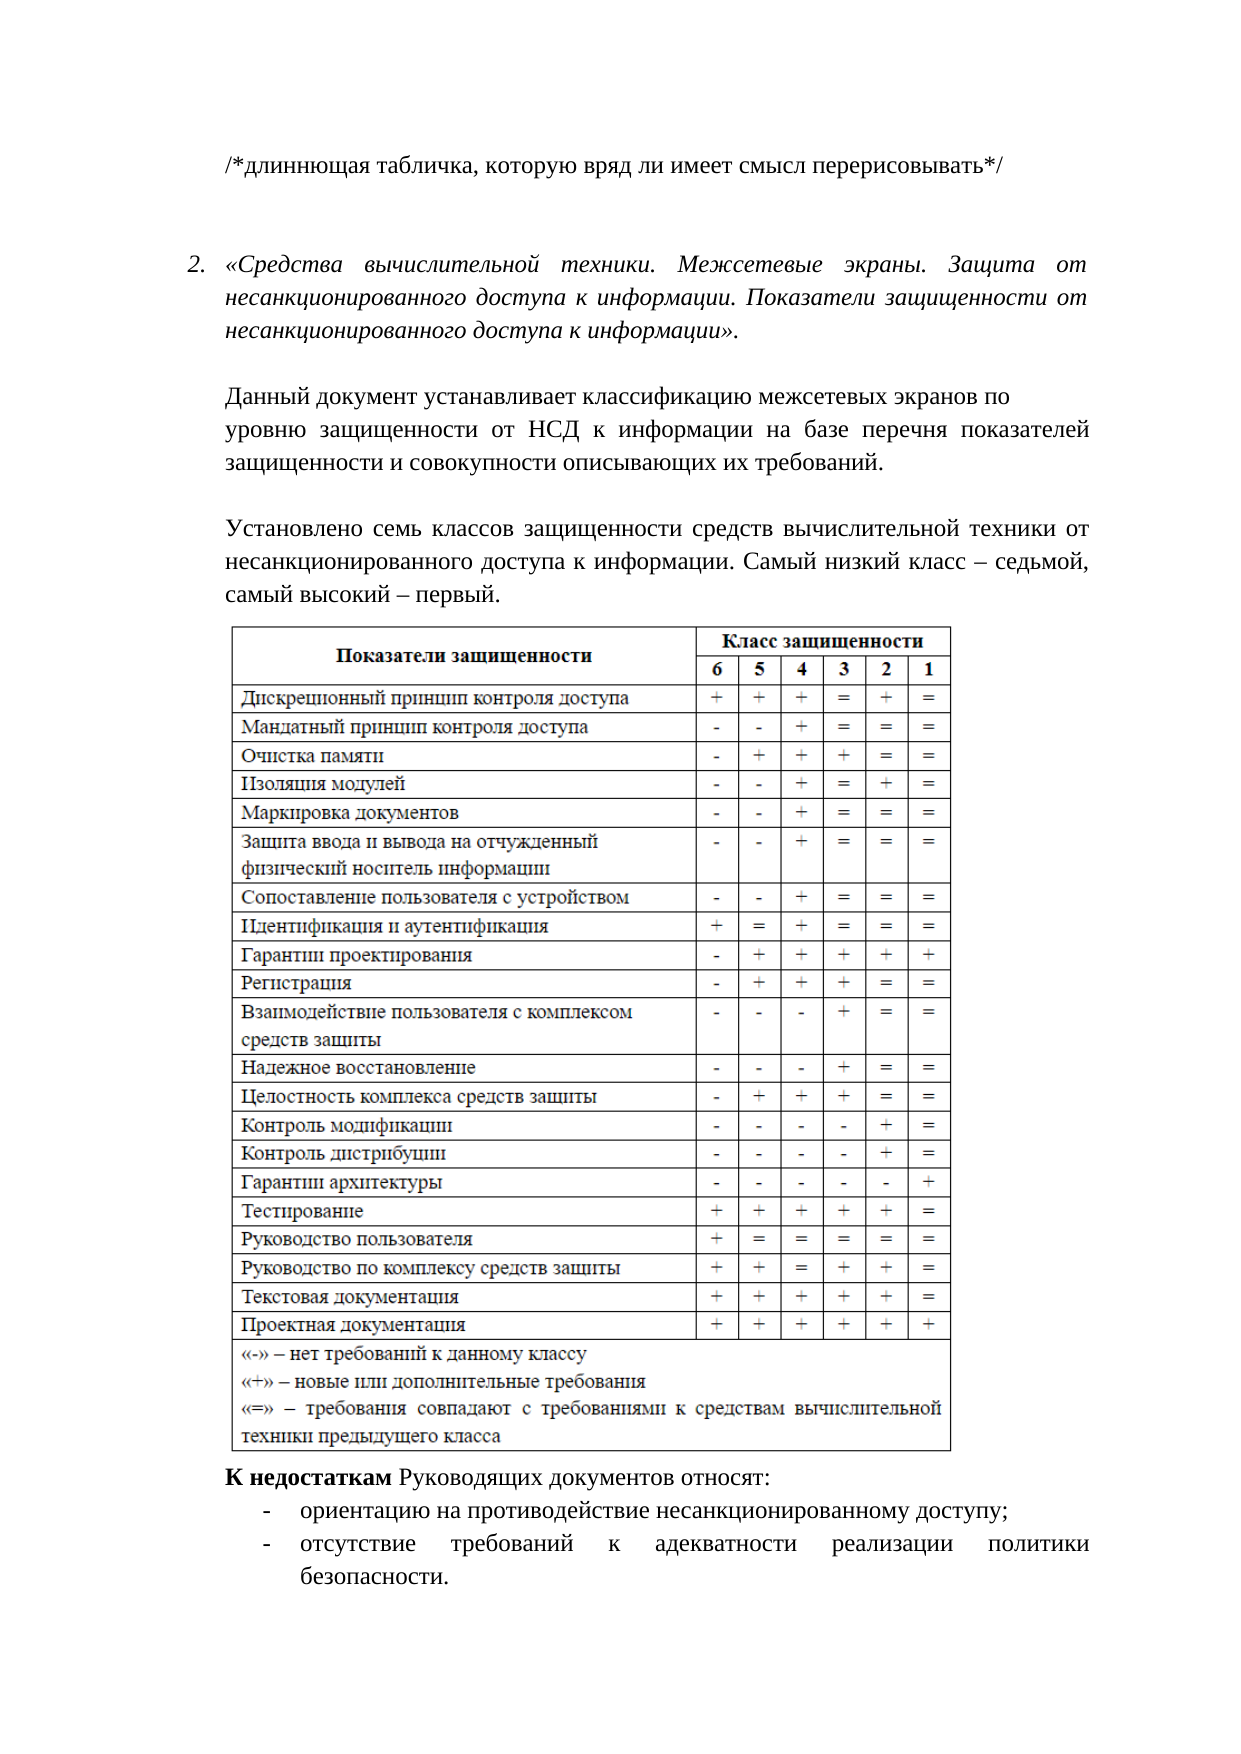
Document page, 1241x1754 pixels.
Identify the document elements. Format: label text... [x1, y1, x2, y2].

list отсутствие требований к адекватности реализации политики безопасности. [262, 1528, 1090, 1589]
list ориентацию на противодействие несанкционированному доступу; [262, 1495, 1090, 1523]
list «Средства вычислительной техники. Межсетевые экраны. Защита от несанкционированного доступа к информации. Показатели защищенности от несанкционированного доступа к информации». [187, 249, 1090, 344]
text уровню защищенности от НСД к информации на базе перечня показателей защищенности и совокупности описывающих их требований. [225, 414, 1090, 476]
text К недостаткам Руководящих документов относят: [225, 1462, 1090, 1491]
text Данный документ устанавливает классификацию межсетевых экранов по [225, 381, 1090, 410]
text Установлено семь классов защищенности средств вычислительной техники от несанкционированного доступа к информации. Самый низкий класс – седьмой, самый высокий – первый. [225, 513, 1090, 608]
picture [225, 612, 959, 1458]
text /*длиннющая табличка, которую вряд ли имеет смысл перерисовывать*/ [225, 150, 1090, 179]
